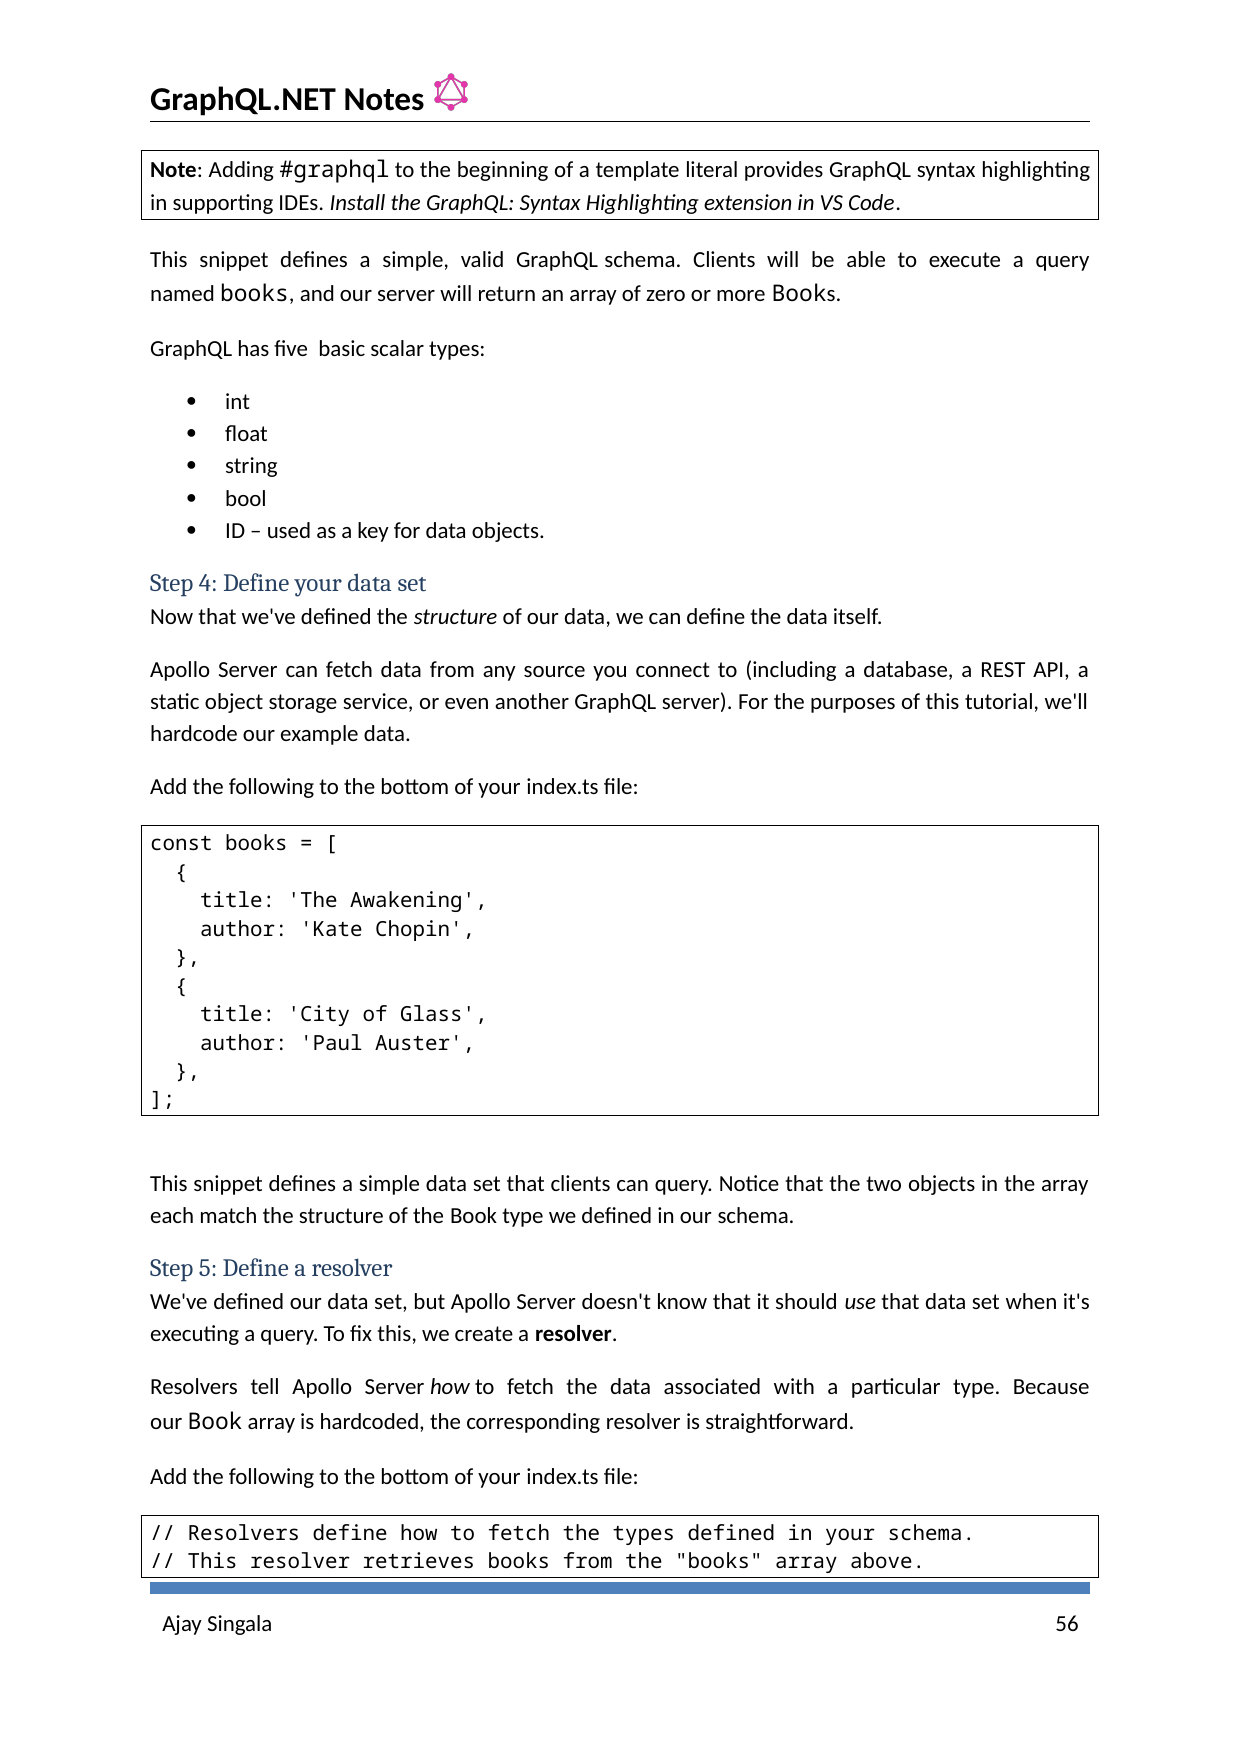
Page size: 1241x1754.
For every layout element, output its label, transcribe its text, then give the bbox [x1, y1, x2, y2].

text // Resolvers define how to fetch the types defined in your schema. [142, 1516, 1098, 1543]
text Add the following to the bottom of your index.ts file: [150, 772, 1090, 800]
text title: 'The Awakening', [150, 885, 1090, 914]
list float [187, 419, 1090, 447]
subtitle Step 4: Define your data set [150, 569, 1090, 598]
text title: 'City of Glass', [150, 999, 1090, 1028]
text { [150, 857, 1090, 885]
text const books = [ [142, 826, 1098, 857]
text GraphQL has five basic scalar types: [150, 334, 1090, 362]
text Now that we've defined the structure of our data, we can define the data itself. [150, 602, 1090, 630]
text }, [150, 1056, 1090, 1081]
text Note: Adding #graphql to the beginning of a template literal provides GraphQL syntax highlighting in supporting IDEs. Install the GraphQL: Syntax Highlighting extension in VS Code. [142, 151, 1098, 219]
text Add the following to the bottom of your index.ts file: [150, 1462, 1090, 1490]
text { [150, 971, 1090, 999]
picture [432, 73, 469, 111]
list ID – used as a key for data objects. [187, 516, 1090, 544]
text We've defined our data set, but Apollo Server doesn't know that it should use that data set when it's executing a query. To fix this, we create a resolver. [150, 1287, 1090, 1347]
text This snippet defines a simple data set that clients can query. Notice that the two objects in the array each match the structure of the Book type we defined in our schema. [150, 1169, 1090, 1229]
list bool [187, 484, 1090, 512]
text Apollo Server can fetch data from any source you connect to (including a database, a REST API, a static object storage service, or even another GraphQL server). For the purposes of this tutorial, we'll hardcode our example data. [150, 655, 1090, 747]
text Resolvers tell Apollo Server how to fetch the data associated with a particular type. Because our Book array is hardcoded, the corresponding resolver is straightforward. [150, 1372, 1090, 1436]
text ]; [142, 1081, 1098, 1115]
text author: 'Kate Chopin', [150, 914, 1090, 942]
list int [187, 387, 1090, 415]
list string [187, 452, 1090, 479]
subtitle Step 5: Define a resolver [150, 1254, 1090, 1283]
text }, [150, 942, 1090, 971]
text This snippet defines a simple, valid GraphQL schema. Clients will be able to execute a query named books, and our server will return an array of zero or more Books. [150, 245, 1090, 309]
text author: 'Paul Auster', [150, 1028, 1090, 1056]
text // This resolver retrieves books from the "books" array above. [142, 1543, 1098, 1577]
